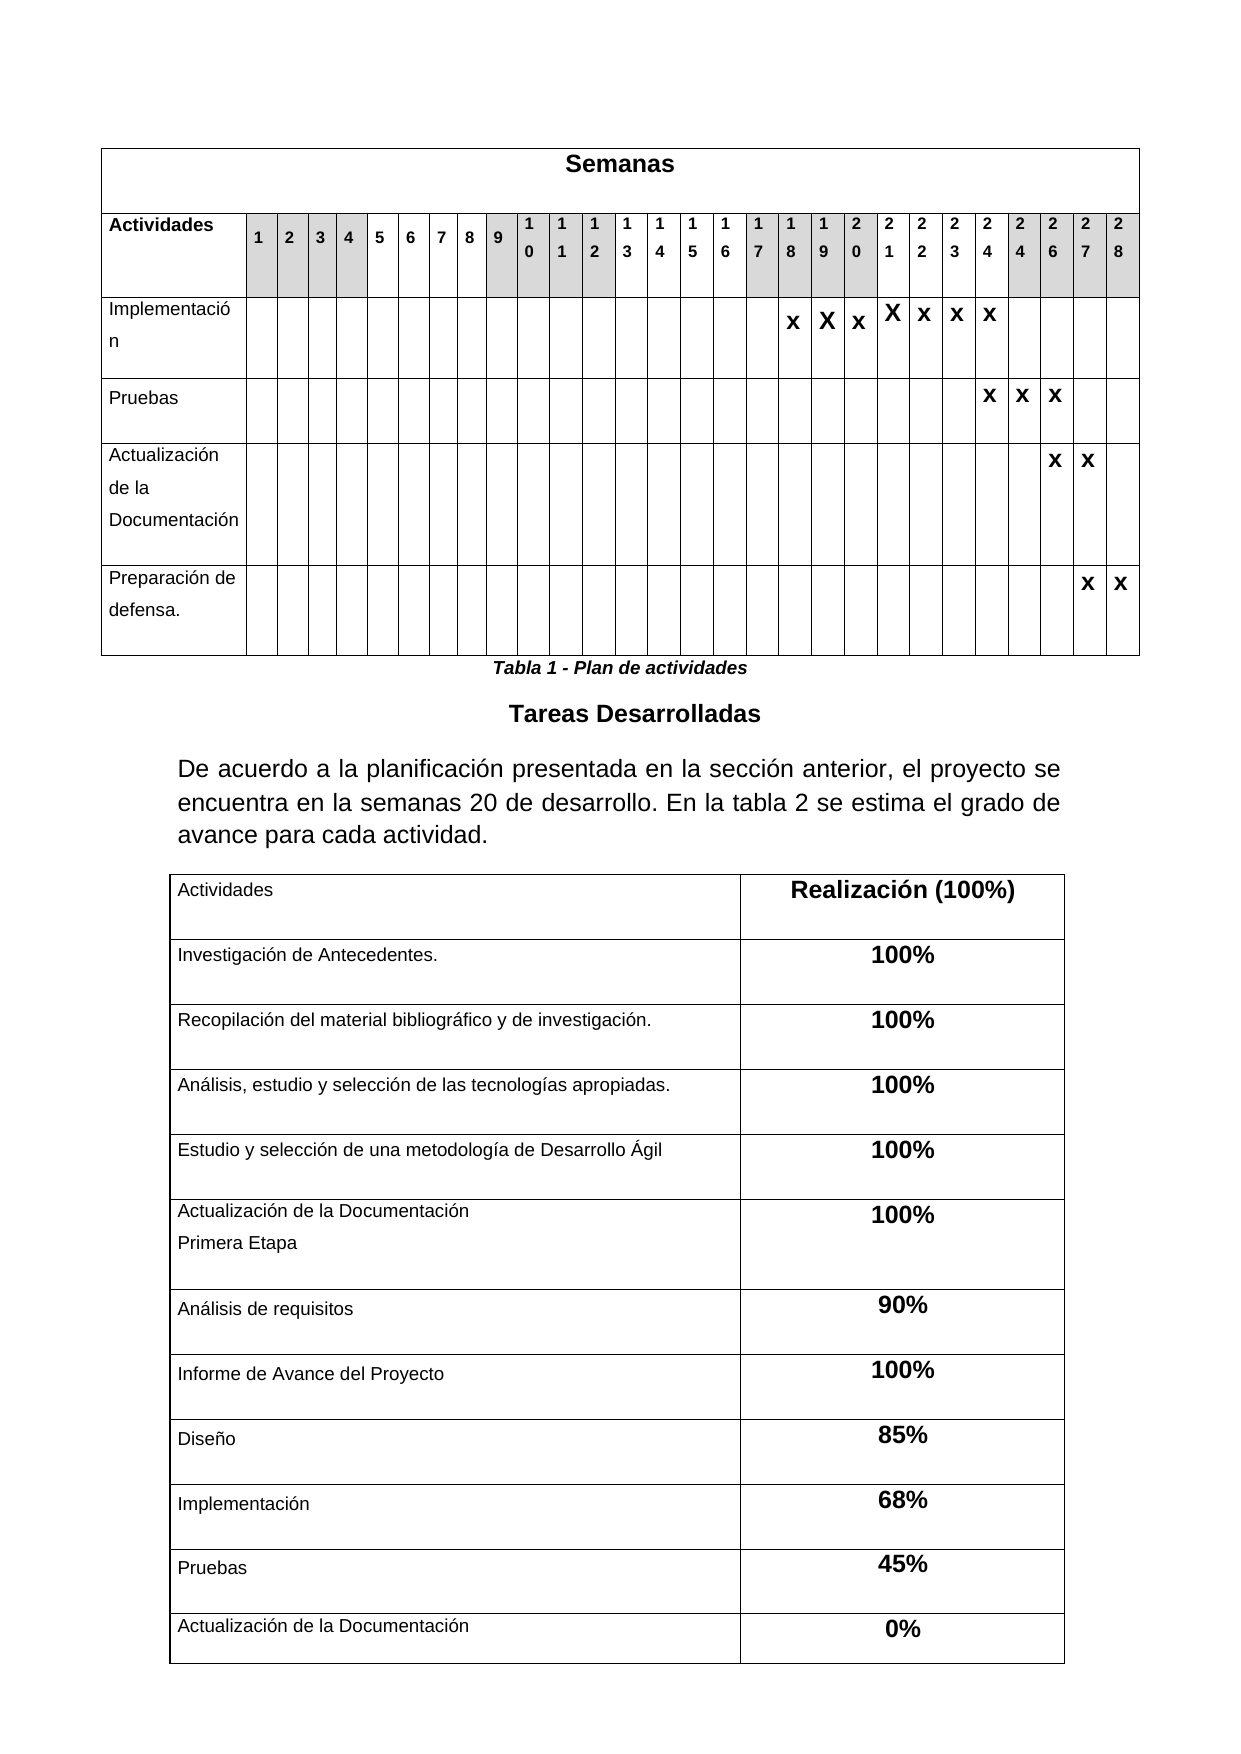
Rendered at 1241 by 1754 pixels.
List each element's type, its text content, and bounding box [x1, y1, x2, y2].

table_cell 3 [309, 214, 336, 297]
table_cell X [812, 298, 844, 378]
table_cell 21 [878, 214, 909, 297]
table_cell [368, 379, 398, 443]
table_cell [714, 566, 746, 655]
table_cell [1009, 298, 1040, 378]
table_cell 26 [1041, 214, 1073, 297]
table_cell [247, 298, 277, 378]
table_cell [550, 298, 582, 378]
table_cell 100% [741, 1355, 1064, 1419]
table_cell [1041, 298, 1073, 378]
table_cell [681, 444, 713, 565]
table_cell [812, 379, 844, 443]
table_cell [943, 566, 975, 655]
table_cell [550, 444, 582, 565]
text Tareas Desarrolladas [207, 699, 1063, 728]
table_cell [878, 566, 909, 655]
table_cell [399, 298, 429, 378]
table_cell [943, 444, 975, 565]
table_cell 11 [550, 214, 582, 297]
table_cell [845, 379, 877, 443]
table_cell [309, 379, 336, 443]
table_cell 24 [976, 214, 1008, 297]
table_cell 100% [741, 940, 1064, 1004]
table_cell x [1041, 379, 1073, 443]
table_cell Análisis de requisitos [171, 1290, 740, 1354]
table_cell [714, 298, 746, 378]
table_cell 17 [747, 214, 778, 297]
table_cell [368, 566, 398, 655]
table_cell [550, 566, 582, 655]
table_cell 5 [368, 214, 398, 297]
table_cell [714, 444, 746, 565]
table_header Semanas [102, 149, 1139, 212]
table_cell x [1009, 379, 1040, 443]
text Tabla 1 - Plan de actividades [177, 656, 1063, 678]
table_cell 8 [458, 214, 486, 297]
table_cell 14 [648, 214, 680, 297]
table_cell 1 [247, 214, 277, 297]
table_cell [1009, 444, 1040, 565]
table_cell Investigación de Antecedentes. [171, 940, 740, 1004]
table_cell x [1107, 566, 1139, 655]
table_cell [430, 379, 457, 443]
table_cell [681, 298, 713, 378]
table_cell [337, 566, 367, 655]
table_cell [550, 379, 582, 443]
table_cell Análisis, estudio y selección de las tecnologías apropiadas. [171, 1070, 740, 1134]
table_cell [714, 379, 746, 443]
table_cell x [910, 298, 942, 378]
table_cell [812, 444, 844, 565]
table_cell [943, 379, 975, 443]
table_cell [278, 444, 308, 565]
table_cell x [976, 379, 1008, 443]
table_cell 6 [399, 214, 429, 297]
table_cell [583, 444, 615, 565]
table_cell [309, 444, 336, 565]
table_cell 0% [741, 1614, 1064, 1663]
table_cell 100% [741, 1135, 1064, 1199]
table_cell Pruebas [102, 379, 246, 443]
table_cell [337, 444, 367, 565]
table_cell [616, 298, 647, 378]
table_cell 13 [616, 214, 647, 297]
table_cell [337, 379, 367, 443]
table_cell [518, 379, 549, 443]
table_cell Pruebas [171, 1550, 740, 1613]
table_cell 45% [741, 1550, 1064, 1613]
table_cell Diseño [171, 1420, 740, 1483]
table_cell x [976, 298, 1008, 378]
table_cell [1074, 379, 1106, 443]
table_cell [399, 566, 429, 655]
table_cell x [943, 298, 975, 378]
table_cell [171, 1614, 740, 1663]
table_cell Actualización de la Documentación Primera Etapa [171, 1200, 740, 1289]
table_cell [399, 444, 429, 565]
table_cell Preparación de defensa. [102, 566, 246, 655]
table_cell [616, 566, 647, 655]
table_cell [247, 379, 277, 443]
table_cell 20 [845, 214, 877, 297]
table_cell Informe de Avance del Proyecto [171, 1355, 740, 1419]
table_cell [430, 566, 457, 655]
table_cell [976, 566, 1008, 655]
table_cell [518, 566, 549, 655]
table_cell Recopilación del material bibliográfico y de investigación. [171, 1005, 740, 1069]
table_cell 10 [518, 214, 549, 297]
table_cell [910, 566, 942, 655]
table_cell [487, 298, 517, 378]
table_cell 100% [741, 1200, 1064, 1289]
table_cell [487, 444, 517, 565]
table_cell [747, 566, 778, 655]
table_cell [518, 444, 549, 565]
table_cell [278, 298, 308, 378]
table_cell [247, 444, 277, 565]
table_cell 90% [741, 1290, 1064, 1354]
table_cell [1074, 298, 1106, 378]
table_cell [747, 379, 778, 443]
table_cell 68% [741, 1485, 1064, 1548]
table_cell 18 [779, 214, 811, 297]
table_cell [583, 298, 615, 378]
table_cell [278, 379, 308, 443]
table_cell [309, 566, 336, 655]
table_cell [648, 444, 680, 565]
table_cell [1107, 298, 1139, 378]
table_cell [878, 444, 909, 565]
table_cell [583, 566, 615, 655]
table_cell x [779, 298, 811, 378]
table_cell [518, 298, 549, 378]
table_cell [1009, 566, 1040, 655]
table_cell [430, 298, 457, 378]
table_cell [648, 379, 680, 443]
table_cell x [845, 298, 877, 378]
table_cell [779, 566, 811, 655]
table_cell [747, 298, 778, 378]
table_cell [1041, 566, 1073, 655]
table_header Actividades [171, 875, 740, 939]
table_cell 16 [714, 214, 746, 297]
table_cell [616, 444, 647, 565]
table_cell 19 [812, 214, 844, 297]
table_cell Actividades [102, 214, 246, 297]
table_cell 85% [741, 1420, 1064, 1483]
table_cell [747, 444, 778, 565]
table_cell 2 [278, 214, 308, 297]
table_header Realización (100%) [741, 875, 1064, 939]
table_cell [812, 566, 844, 655]
table_cell [681, 566, 713, 655]
table_cell [458, 298, 486, 378]
table_cell [779, 379, 811, 443]
table_cell [910, 444, 942, 565]
table_cell Estudio y selección de una metodología de Desarrollo Ágil [171, 1135, 740, 1199]
table_cell Implementación [102, 298, 246, 378]
table_cell 22 [910, 214, 942, 297]
table_cell Implementación [171, 1485, 740, 1548]
table_cell [368, 444, 398, 565]
table_cell [487, 566, 517, 655]
table_cell 4 [337, 214, 367, 297]
table_cell 100% [741, 1070, 1064, 1134]
table_cell [910, 379, 942, 443]
table_cell [458, 379, 486, 443]
table_cell [616, 379, 647, 443]
table_cell [337, 298, 367, 378]
table_cell [878, 379, 909, 443]
table_cell X [878, 298, 909, 378]
table_cell 24 [1009, 214, 1040, 297]
table_cell x [1074, 444, 1106, 565]
table_cell [845, 444, 877, 565]
table_cell 28 [1107, 214, 1139, 297]
table_cell [487, 379, 517, 443]
table_cell [648, 298, 680, 378]
table_cell [309, 298, 336, 378]
table_cell [430, 444, 457, 565]
table_cell [583, 379, 615, 443]
table_cell 15 [681, 214, 713, 297]
table_cell 100% [741, 1005, 1064, 1069]
table_cell [278, 566, 308, 655]
table_cell [368, 298, 398, 378]
table_cell 12 [583, 214, 615, 297]
table_cell [681, 379, 713, 443]
table_cell 9 [487, 214, 517, 297]
table_cell [399, 379, 429, 443]
table_cell [458, 444, 486, 565]
table_cell [247, 566, 277, 655]
text De acuerdo a la planificación presentada en la sección anterior, el proyecto se encuentra en la semanas 20 de desarrollo. En la tabla 2 se estima el grado de avance para cada actividad. [177, 754, 1063, 849]
table_cell 27 [1074, 214, 1106, 297]
table_cell [1107, 444, 1139, 565]
table_cell 23 [943, 214, 975, 297]
table_cell Actualización de la Documentación [102, 444, 246, 565]
table_cell [648, 566, 680, 655]
table_cell [458, 566, 486, 655]
table_cell [976, 444, 1008, 565]
table_cell 7 [430, 214, 457, 297]
table_cell [779, 444, 811, 565]
table_cell x [1074, 566, 1106, 655]
table_cell [1107, 379, 1139, 443]
table_cell x [1041, 444, 1073, 565]
table_cell [845, 566, 877, 655]
